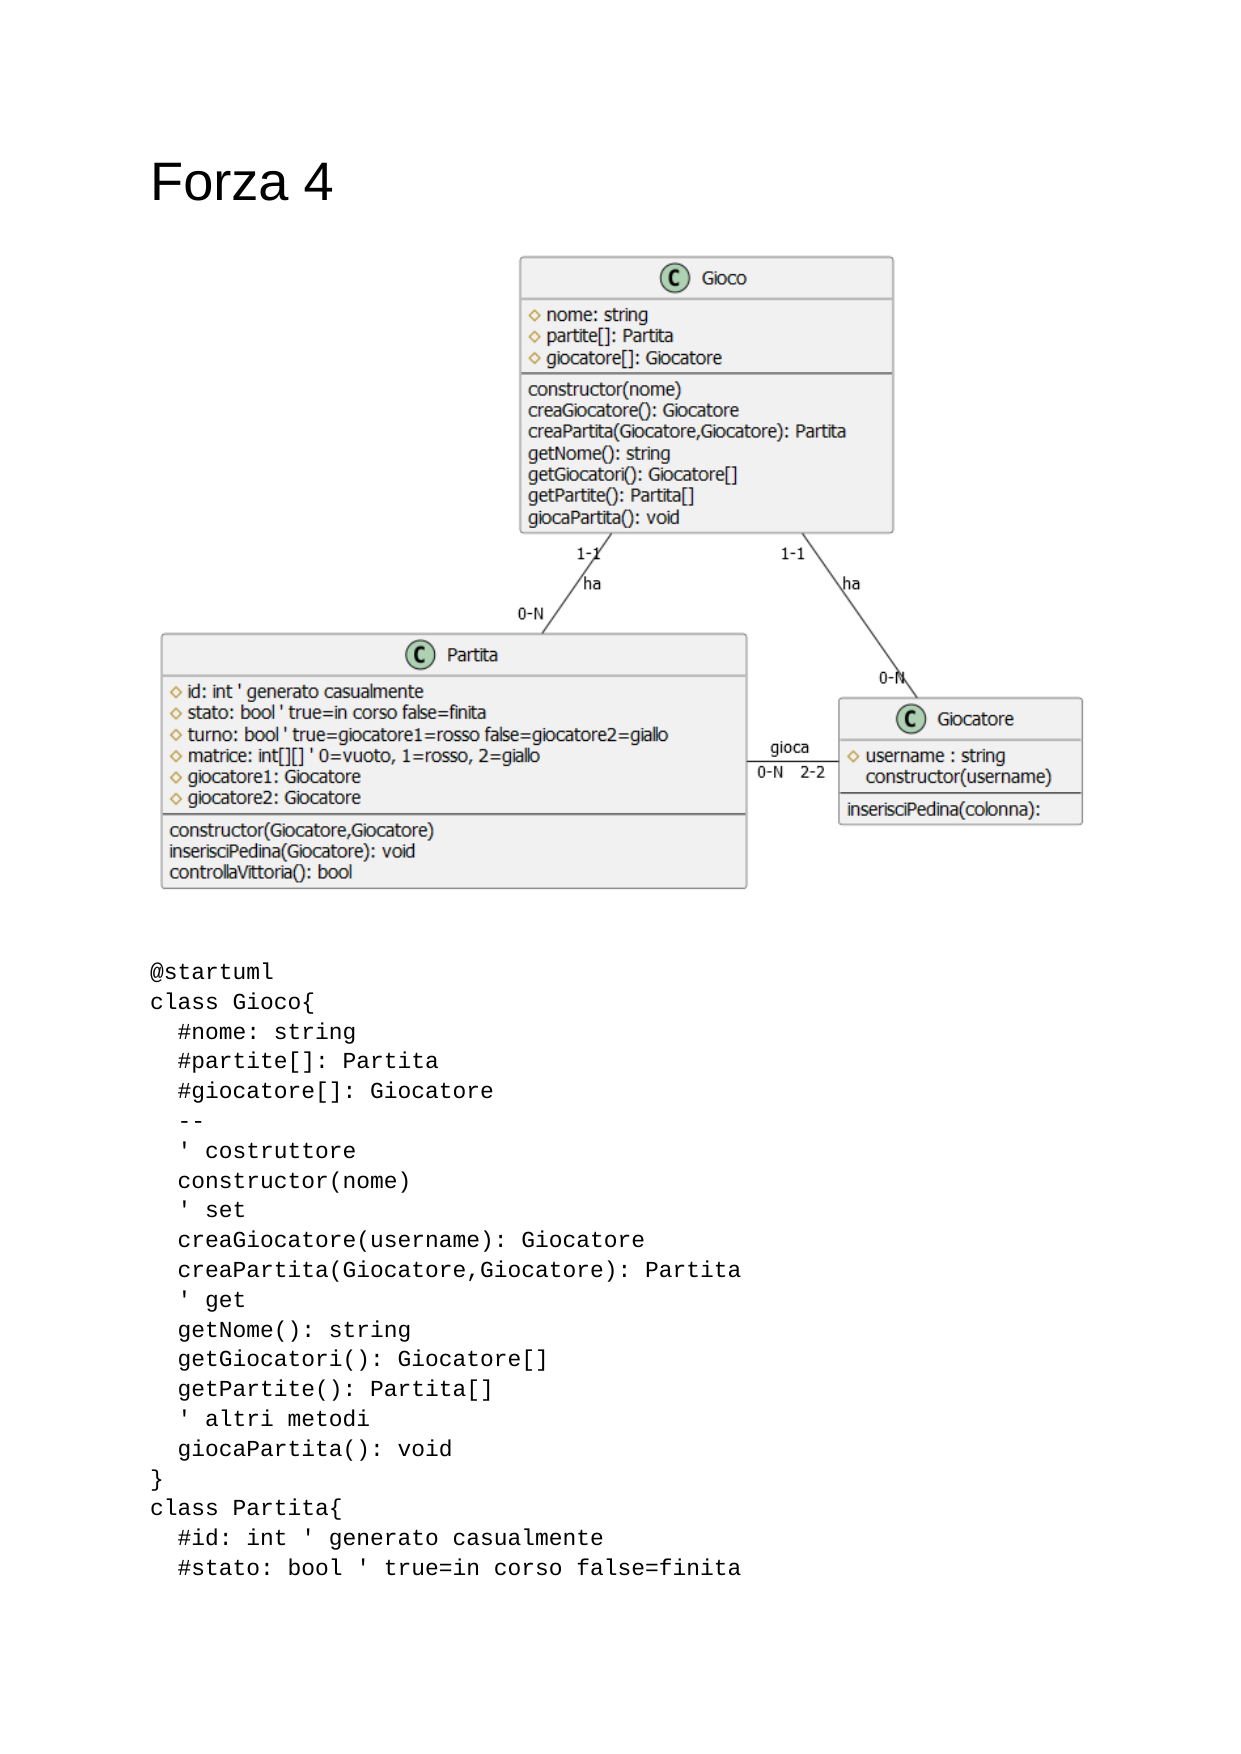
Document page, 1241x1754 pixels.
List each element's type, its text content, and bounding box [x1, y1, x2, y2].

text } [150, 1467, 1090, 1493]
text class Partita{ [150, 1497, 1090, 1523]
text #giocatore[]: Giocatore [150, 1080, 1090, 1106]
text getPartite(): Partita[] [150, 1378, 1090, 1403]
text class Gioco{ [150, 990, 1090, 1016]
text constructor(nome) [150, 1169, 1090, 1195]
text creaGiocatore(username): Giocatore [150, 1229, 1090, 1254]
title Forza 4 [150, 150, 1090, 212]
text -- [150, 1109, 1090, 1135]
text ' costruttore [150, 1139, 1090, 1165]
text #partite[]: Partita [150, 1050, 1090, 1076]
text giocaPartita(): void [150, 1437, 1090, 1463]
text ' set [150, 1199, 1090, 1225]
text getNome(): string [150, 1318, 1090, 1344]
text #id: int ' generato casualmente [150, 1527, 1090, 1552]
picture [150, 248, 1091, 897]
text ' get [150, 1288, 1090, 1314]
text @startuml [150, 961, 1090, 986]
text getGiocatori(): Giocatore[] [150, 1348, 1090, 1374]
text ' altri metodi [150, 1407, 1090, 1433]
text #nome: string [150, 1020, 1090, 1046]
text #stato: bool ' true=in corso false=finita [150, 1556, 1090, 1582]
text creaPartita(Giocatore,Giocatore): Partita [150, 1258, 1090, 1284]
